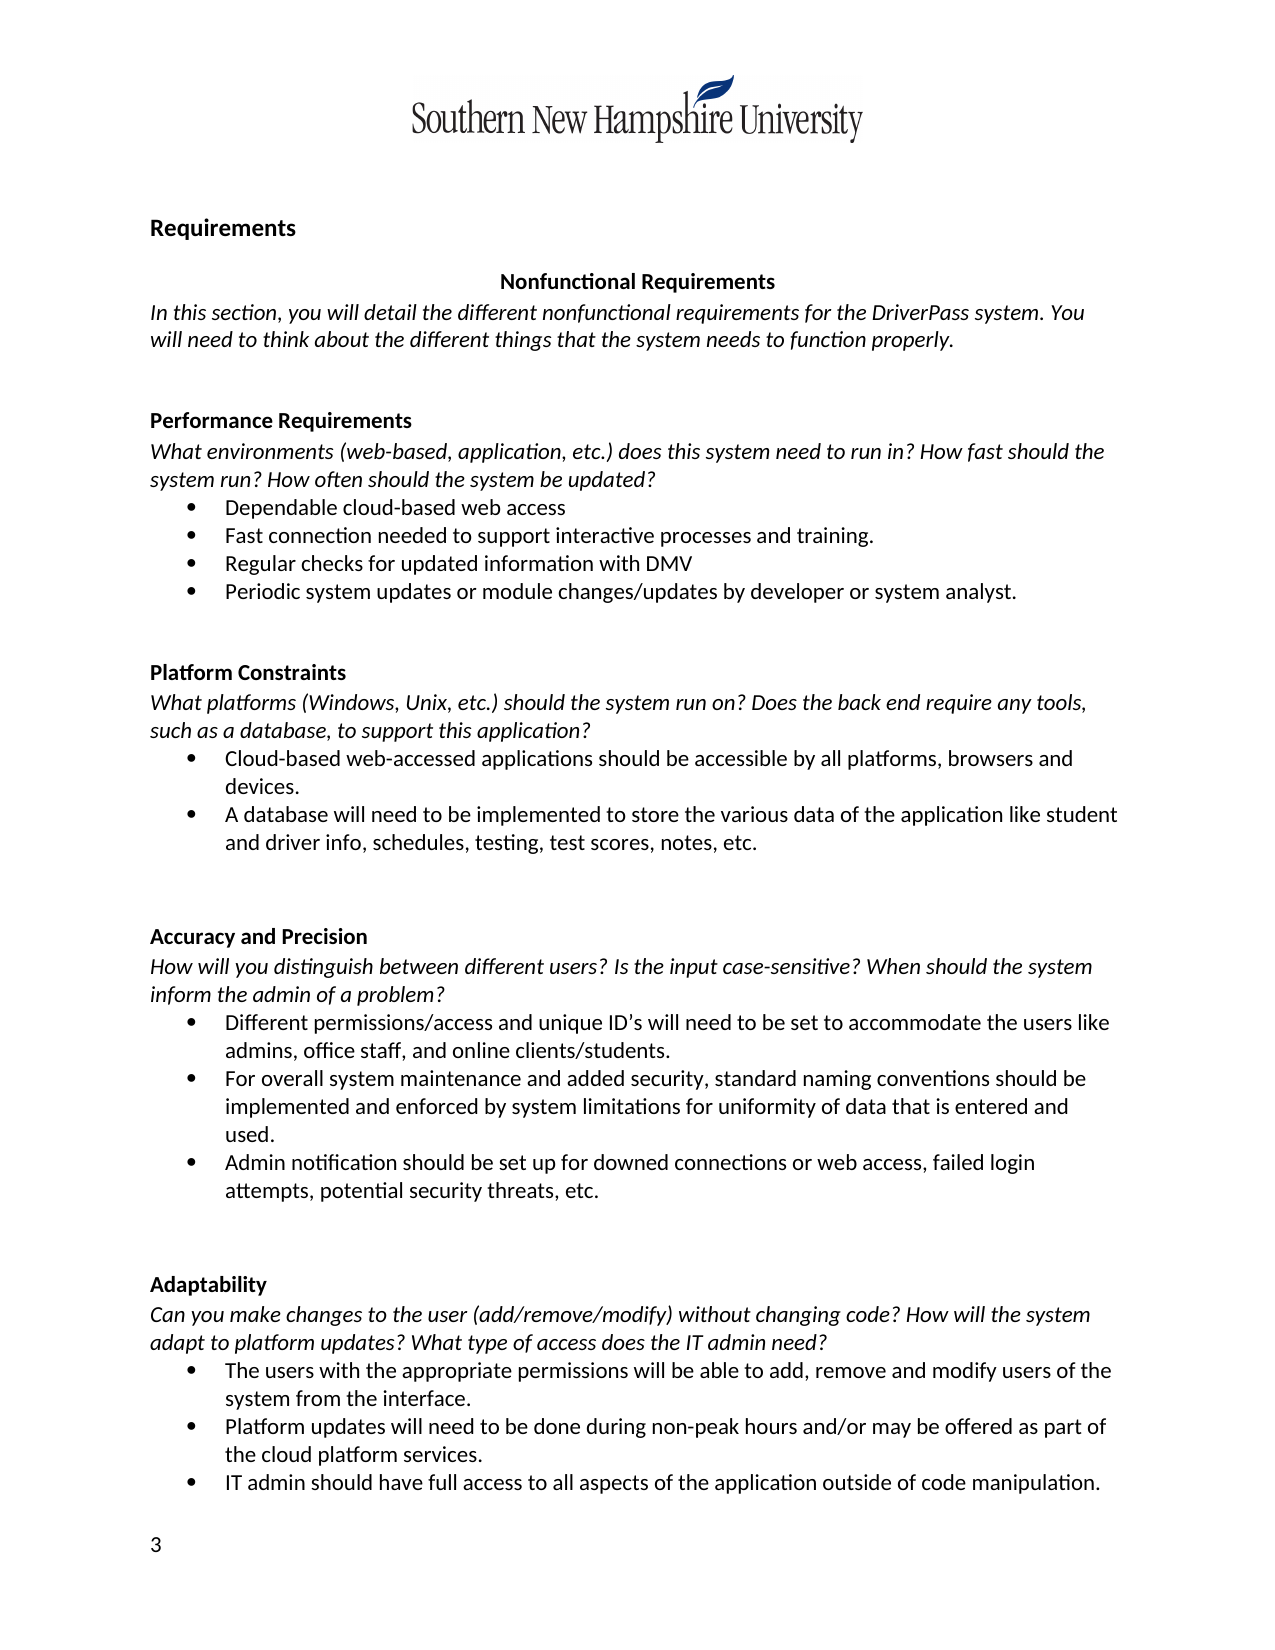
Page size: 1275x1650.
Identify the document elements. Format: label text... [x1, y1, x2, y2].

list Admin notification should be set up for downed connections or web access, failed login attempts, potential security threats, etc. [187, 1148, 1125, 1204]
list Periodic system updates or module changes/updates by developer or system analyst. [187, 577, 1125, 605]
list The users with the appropriate permissions will be able to add, remove and modify users of the system from the interface. [187, 1356, 1125, 1412]
text How will you distinguish between different users? Is the input case-sensitive? When should the system inform the admin of a problem? [150, 952, 1125, 1008]
text In this section, you will detail the different nonfunctional requirements for the DriverPass system. You will need to think about the different things that the system needs to function properly. [150, 298, 1125, 354]
subtitle Accuracy and Precision [150, 922, 1125, 950]
list Platform updates will need to be done during non-peak hours and/or may be offered as part of the cloud platform services. [187, 1412, 1125, 1468]
list Cloud-based web-accessed applications should be accessible by all platforms, browsers and devices. [187, 744, 1125, 800]
picture [412, 75, 863, 143]
list IT admin should have full access to all aspects of the application outside of code manipulation. [187, 1468, 1125, 1496]
subtitle Nonfunctional Requirements [150, 267, 1125, 295]
text What environments (web-based, application, etc.) does this system need to run in? How fast should the system run? How often should the system be updated? [150, 437, 1125, 493]
subtitle Performance Requirements [150, 407, 1125, 435]
subtitle Adaptability [150, 1270, 1125, 1298]
text What platforms (Windows, Unix, etc.) should the system run on? Does the back end require any tools, such as a database, to support this application? [150, 688, 1125, 744]
list For overall system maintenance and added security, standard naming conventions should be implemented and enforced by system limitations for uniformity of data that is entered and used. [187, 1064, 1125, 1148]
subtitle Platform Constraints [150, 658, 1125, 686]
list Fast connection needed to support interactive processes and training. [187, 521, 1125, 549]
list A database will need to be implemented to store the various data of the application like student and driver info, schedules, testing, test scores, notes, etc. [187, 800, 1125, 856]
list Dependable cloud-based web access [187, 493, 1125, 521]
list Different permissions/access and unique ID’s will need to be set to accommodate the users like admins, office staff, and online clients/students. [187, 1008, 1125, 1064]
subtitle Requirements [150, 212, 1125, 242]
text Can you make changes to the user (add/remove/modify) without changing code? How will the system adapt to platform updates? What type of access does the IT admin need? [150, 1300, 1125, 1356]
list Regular checks for updated information with DMV [187, 549, 1125, 577]
